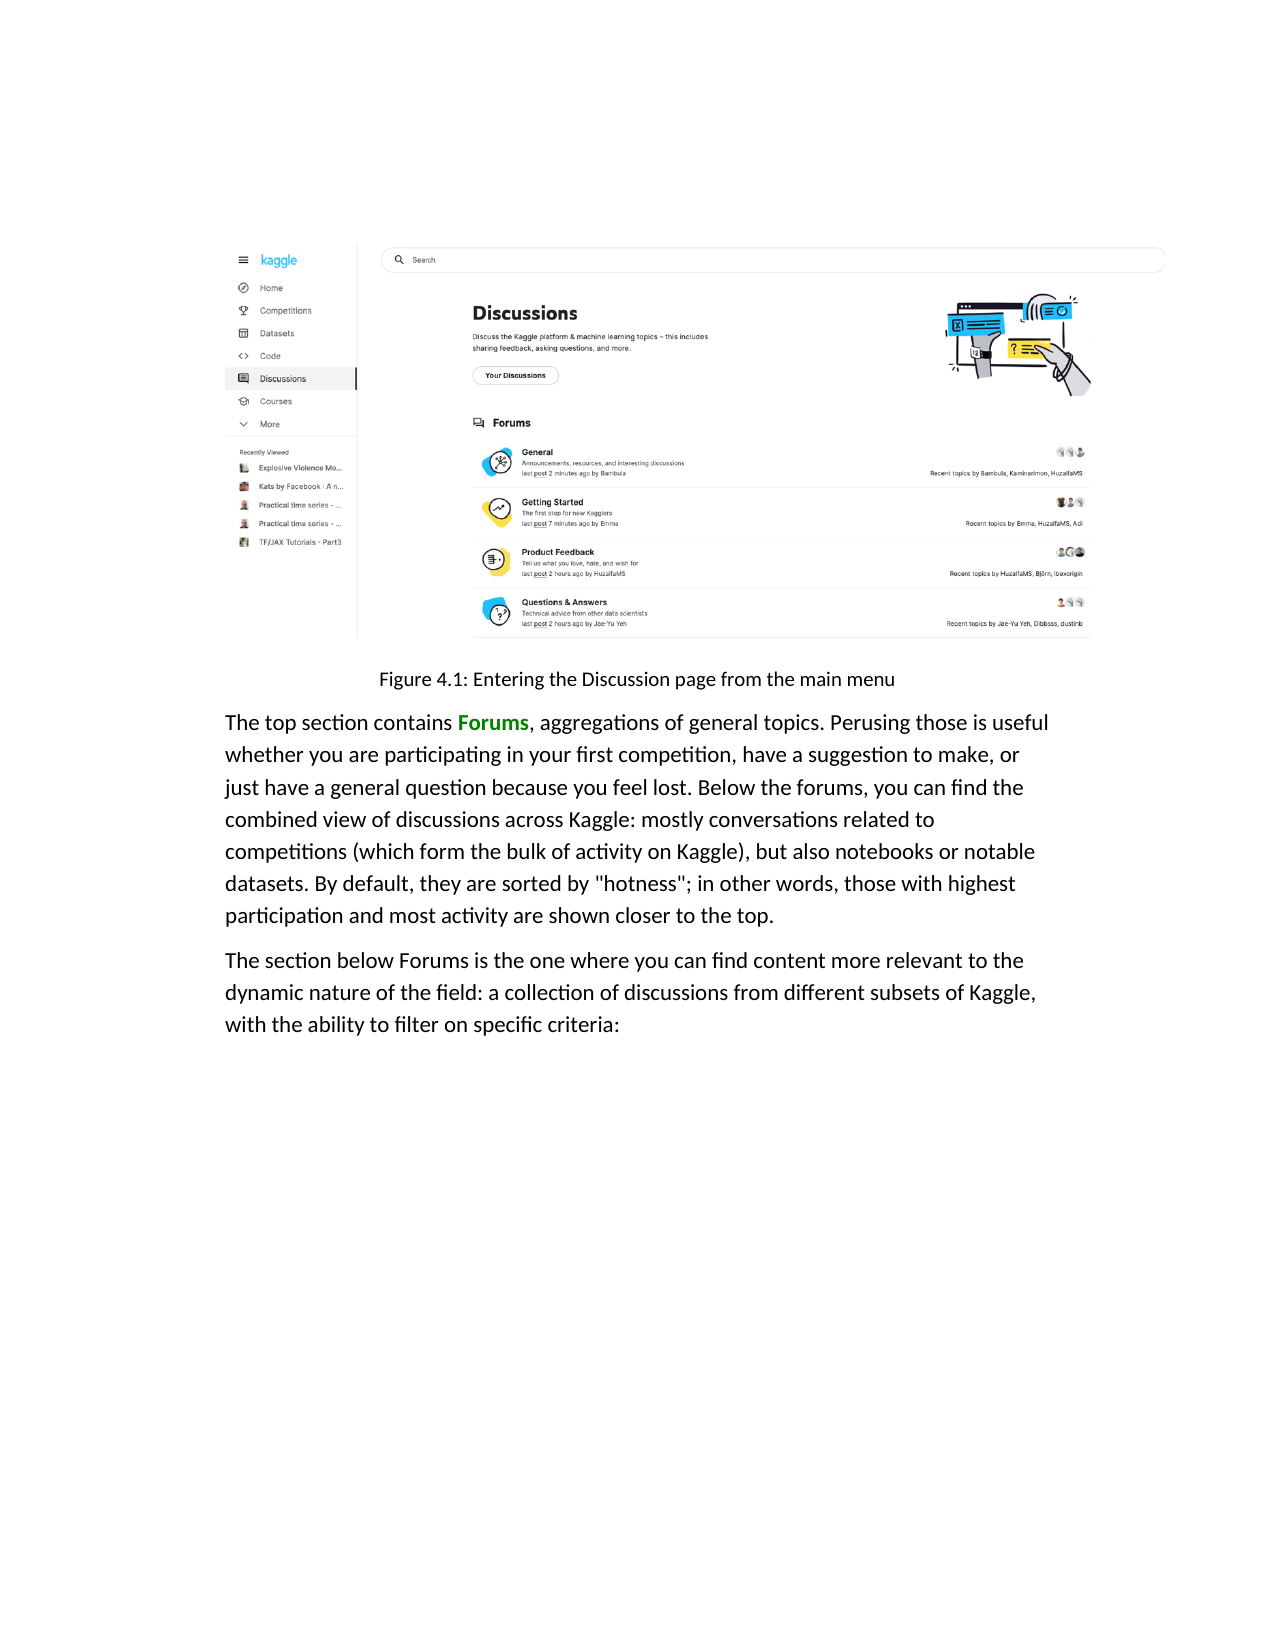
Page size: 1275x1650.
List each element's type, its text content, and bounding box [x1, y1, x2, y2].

text Figure 4.1: Entering the Discussion page from the main menu [225, 667, 1050, 692]
text The top section contains Forums, aggregations of general topics. Perusing those is useful whether you are participating in your first competition, have a suggestion to make, or just have a general question because you feel lost. Below the forums, you can find the combined view of discussions across Kaggle: mostly conversations related to competitions (which form the bulk of activity on Kaggle), but also notebooks or notable datasets. By default, they are sorted by "hotness"; in other words, those with highest participation and most activity are shown closer to the top. [225, 708, 1050, 929]
text The section below Forums is the one where you can find content more relevant to the dynamic nature of the field: a collection of discussions from different subsets of Kaggle, with the ability to filter on specific criteria: [225, 946, 1050, 1038]
picture [225, 244, 1166, 639]
